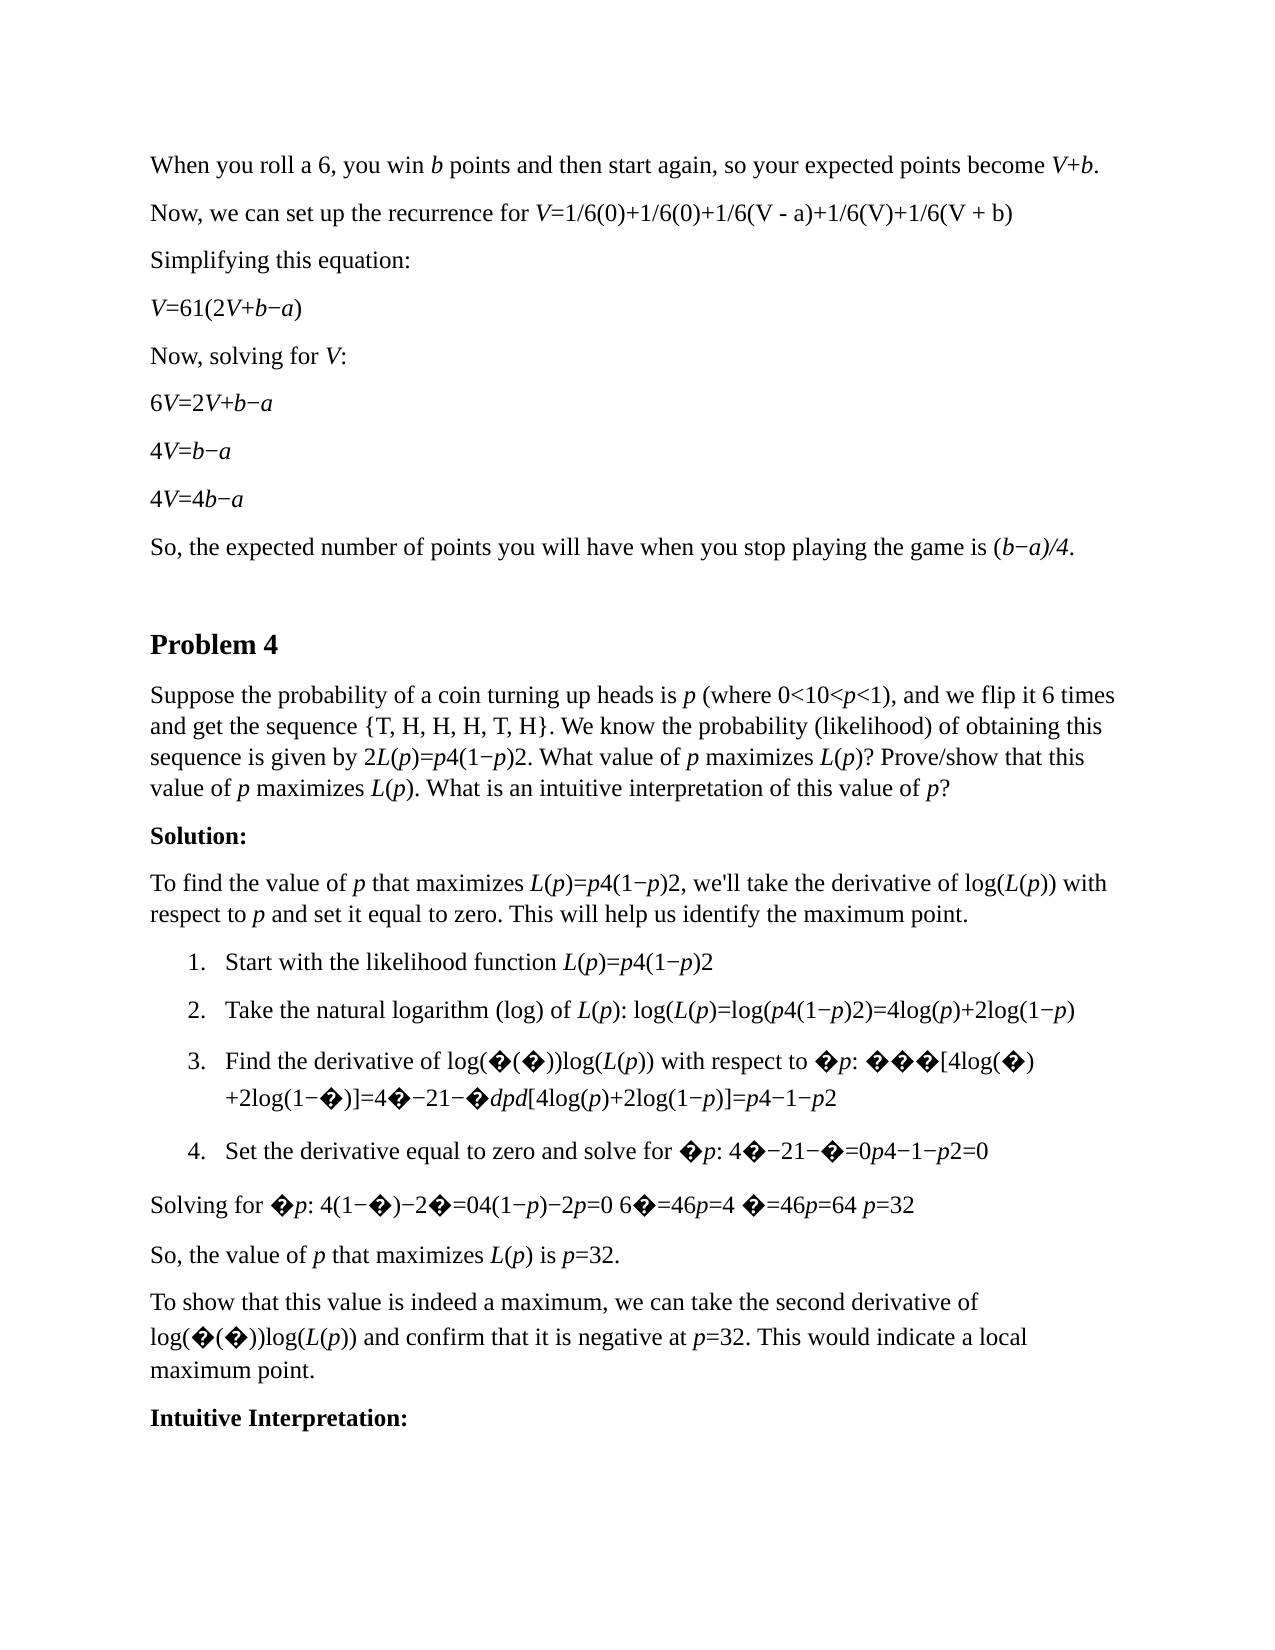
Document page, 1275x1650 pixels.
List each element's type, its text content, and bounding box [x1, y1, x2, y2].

text When you roll a 6, you win b points and then start again, so your expected points become V+b. [150, 150, 1125, 179]
text 4V=b−a [150, 436, 1125, 465]
text Intuitive Interpretation: [150, 1403, 1125, 1432]
text To show that this value is indeed a maximum, we can take the second derivative of log⁡(�(�))log(L(p)) and confirm that it is negative at p=32​. This would indicate a local maximum point. [150, 1287, 1125, 1384]
list Find the derivative of log⁡(�(�))log(L(p)) with respect to �p: ���[4log⁡(�)+2log⁡(1−�)]=4�−21−�dpd​[4log(p)+2log(1−p)]=p4​−1−p2​ [187, 1043, 1125, 1113]
text 6V=2V+b−a [150, 388, 1125, 417]
list Start with the likelihood function L(p)=p4(1−p)2 [187, 947, 1125, 976]
list Take the natural logarithm (log) of L(p): log(L(p)=log(p4(1−p)2)=4log(p)+2log(1−p) [187, 995, 1125, 1024]
text Now, we can set up the recurrence for V=1/6(0)+1/6(0)+1/6(V - a)+1/6(V)+1/6(V + b) [150, 198, 1125, 226]
text Problem 4 [150, 627, 1125, 661]
text So, the value of p that maximizes L(p) is p=32​. [150, 1240, 1125, 1268]
text V=61​(2V+b−a) [150, 293, 1125, 322]
text Now, solving for V: [150, 341, 1125, 369]
list Set the derivative equal to zero and solve for �p: 4�−21−�=0p4​−1−p2​=0 [187, 1133, 1125, 1167]
text Simplifying this equation: [150, 245, 1125, 274]
text 4V=4b−a​ [150, 484, 1125, 513]
text Suppose the probability of a coin turning up heads is p (where 0<10<p<1), and we flip it 6 times and get the sequence {T, H, H, H, T, H}. We know the probability (likelihood) of obtaining this sequence is given by 2L(p)=p4(1−p)2. What value of p maximizes L(p)? Prove/show that this value of p maximizes L(p). What is an intuitive interpretation of this value of p? [150, 680, 1125, 802]
text Solution: [150, 821, 1125, 849]
text To find the value of p that maximizes L(p)=p4(1−p)2, we'll take the derivative of log(L(p)) with respect to p and set it equal to zero. This will help us identify the maximum point. [150, 868, 1125, 928]
text So, the expected number of points you will have when you stop playing the game is (b−a)/4​. [150, 532, 1125, 560]
text Solving for �p: 4(1−�)−2�=04(1−p)−2p=0 6�=46p=4 �=46p=64​ p=32​ [150, 1186, 1125, 1220]
